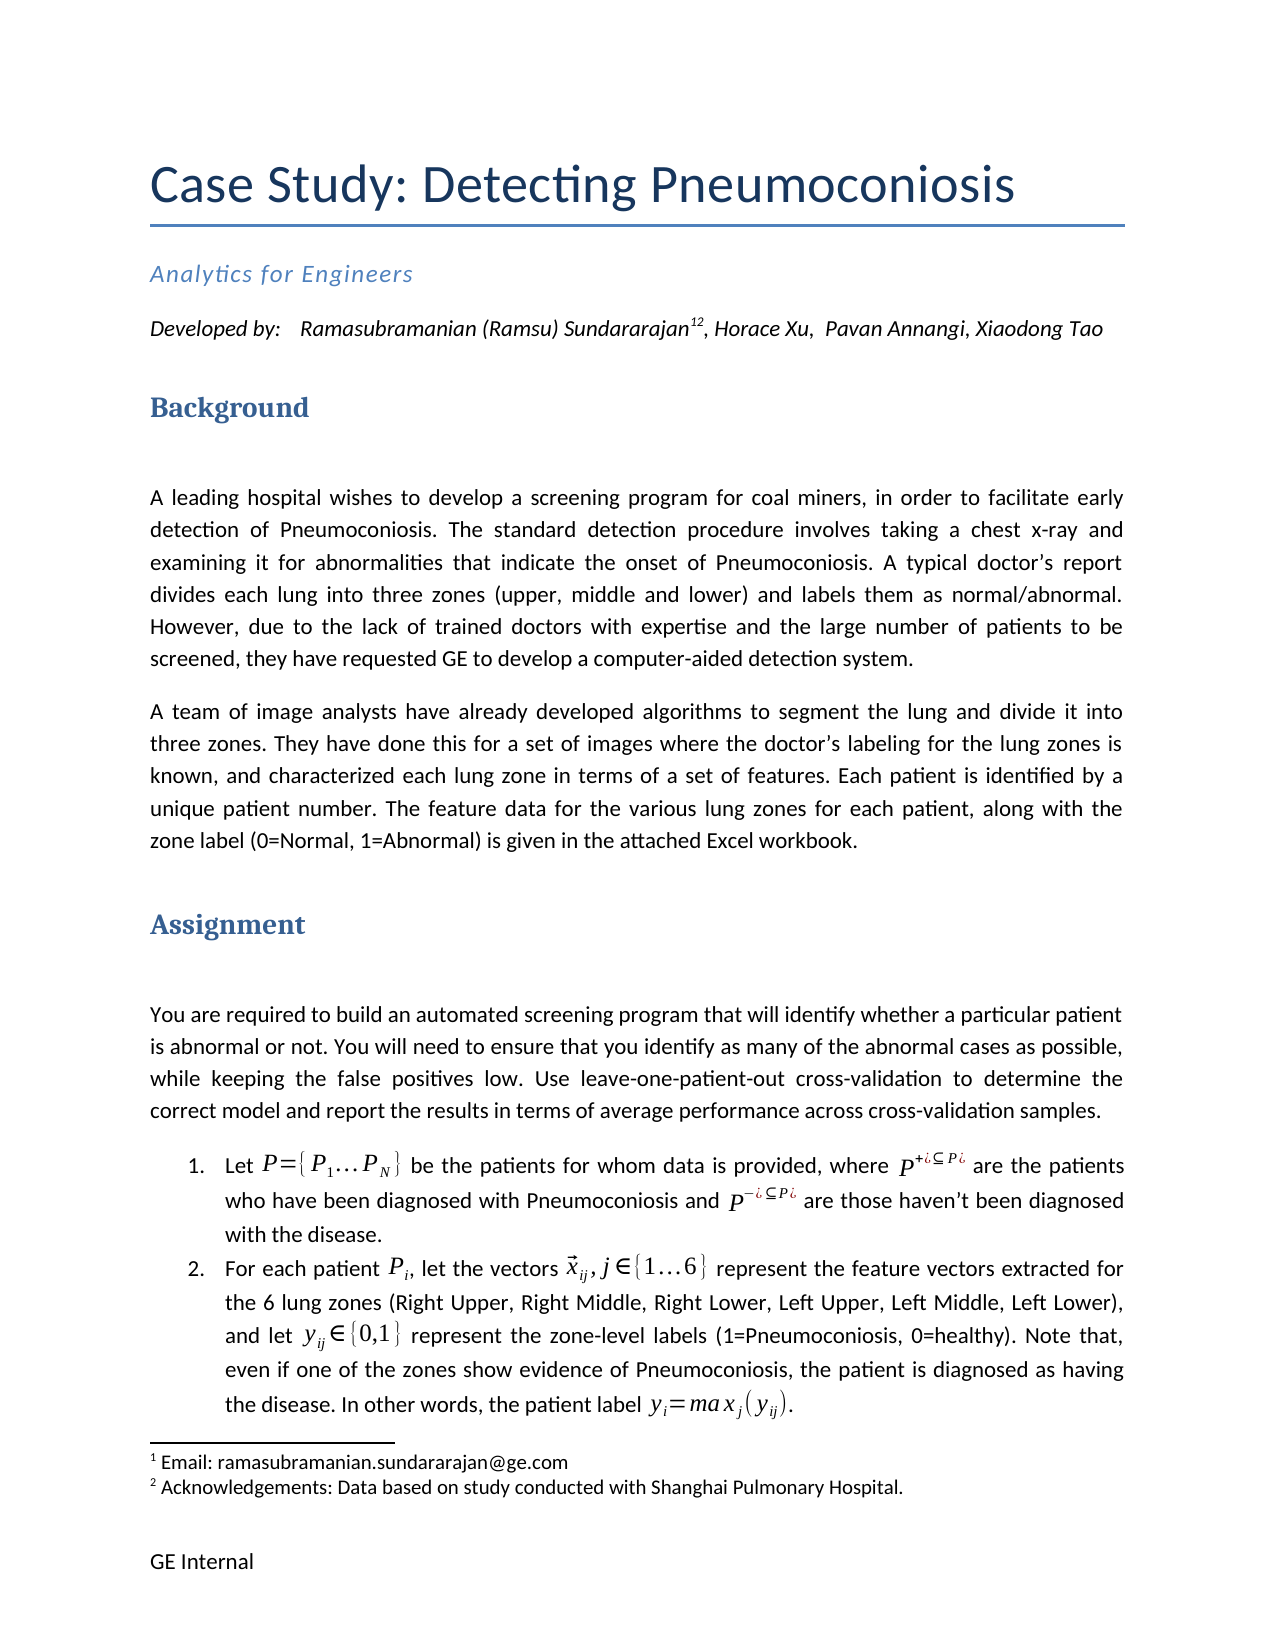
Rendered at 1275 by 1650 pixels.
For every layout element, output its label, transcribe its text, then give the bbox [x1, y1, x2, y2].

title Case Study: Detecting Pneumoconiosis [150, 150, 1125, 224]
text A leading hospital wishes to develop a screening program for coal miners, in order to facilitate early detection of Pneumoconiosis. The standard detection procedure involves taking a chest x-ray and examining it for abnormalities that indicate the onset of Pneumoconiosis. A typical doctor’s report divides each lung into three zones (upper, middle and lower) and labels them as normal/abnormal. However, due to the lack of trained doctors with expertise and the large number of patients to be screened, they have requested GE to develop a computer-aided detection system. [150, 483, 1125, 672]
subtitle Assignment [150, 908, 1125, 942]
subtitle Analytics for Engineers [150, 258, 1125, 288]
list Let be the patients for whom data is provided, where are the patients who have been diagnosed with Pneumoconiosis and are those haven’t been diagnosed with the disease. [187, 1149, 1125, 1248]
text Developed by: Ramasubramanian (Ramsu) Sundararajan, Horace Xu, Pavan Annangi, Xiaodong Tao [150, 314, 1125, 342]
text A team of image analysts have already developed algorithms to segment the lung and divide it into three zones. They have done this for a set of images where the doctor’s labeling for the lung zones is known, and characterized each lung zone in terms of a set of features. Each patient is identified by a unique patient number. The feature data for the various lung zones for each patient, along with the zone label (0=Normal, 1=Abnormal) is given in the attached Excel workbook. [150, 697, 1125, 854]
subtitle Background [150, 392, 1125, 425]
list For each patient , let the vectors represent the feature vectors extracted for the 6 lung zones (Right Upper, Right Middle, Right Lower, Left Upper, Left Middle, Left Lower), and let represent the zone-level labels (1=Pneumoconiosis, 0=healthy). Note that, even if one of the zones show evidence of Pneumoconiosis, the patient is diagnosed as having the disease. In other words, the patient label . [187, 1252, 1125, 1420]
text You are required to build an automated screening program that will identify whether a particular patient is abnormal or not. You will need to ensure that you identify as many of the abnormal cases as possible, while keeping the false positives low. Use leave-one-patient-out cross-validation to determine the correct model and report the results in terms of average performance across cross-validation samples. [150, 1000, 1125, 1124]
